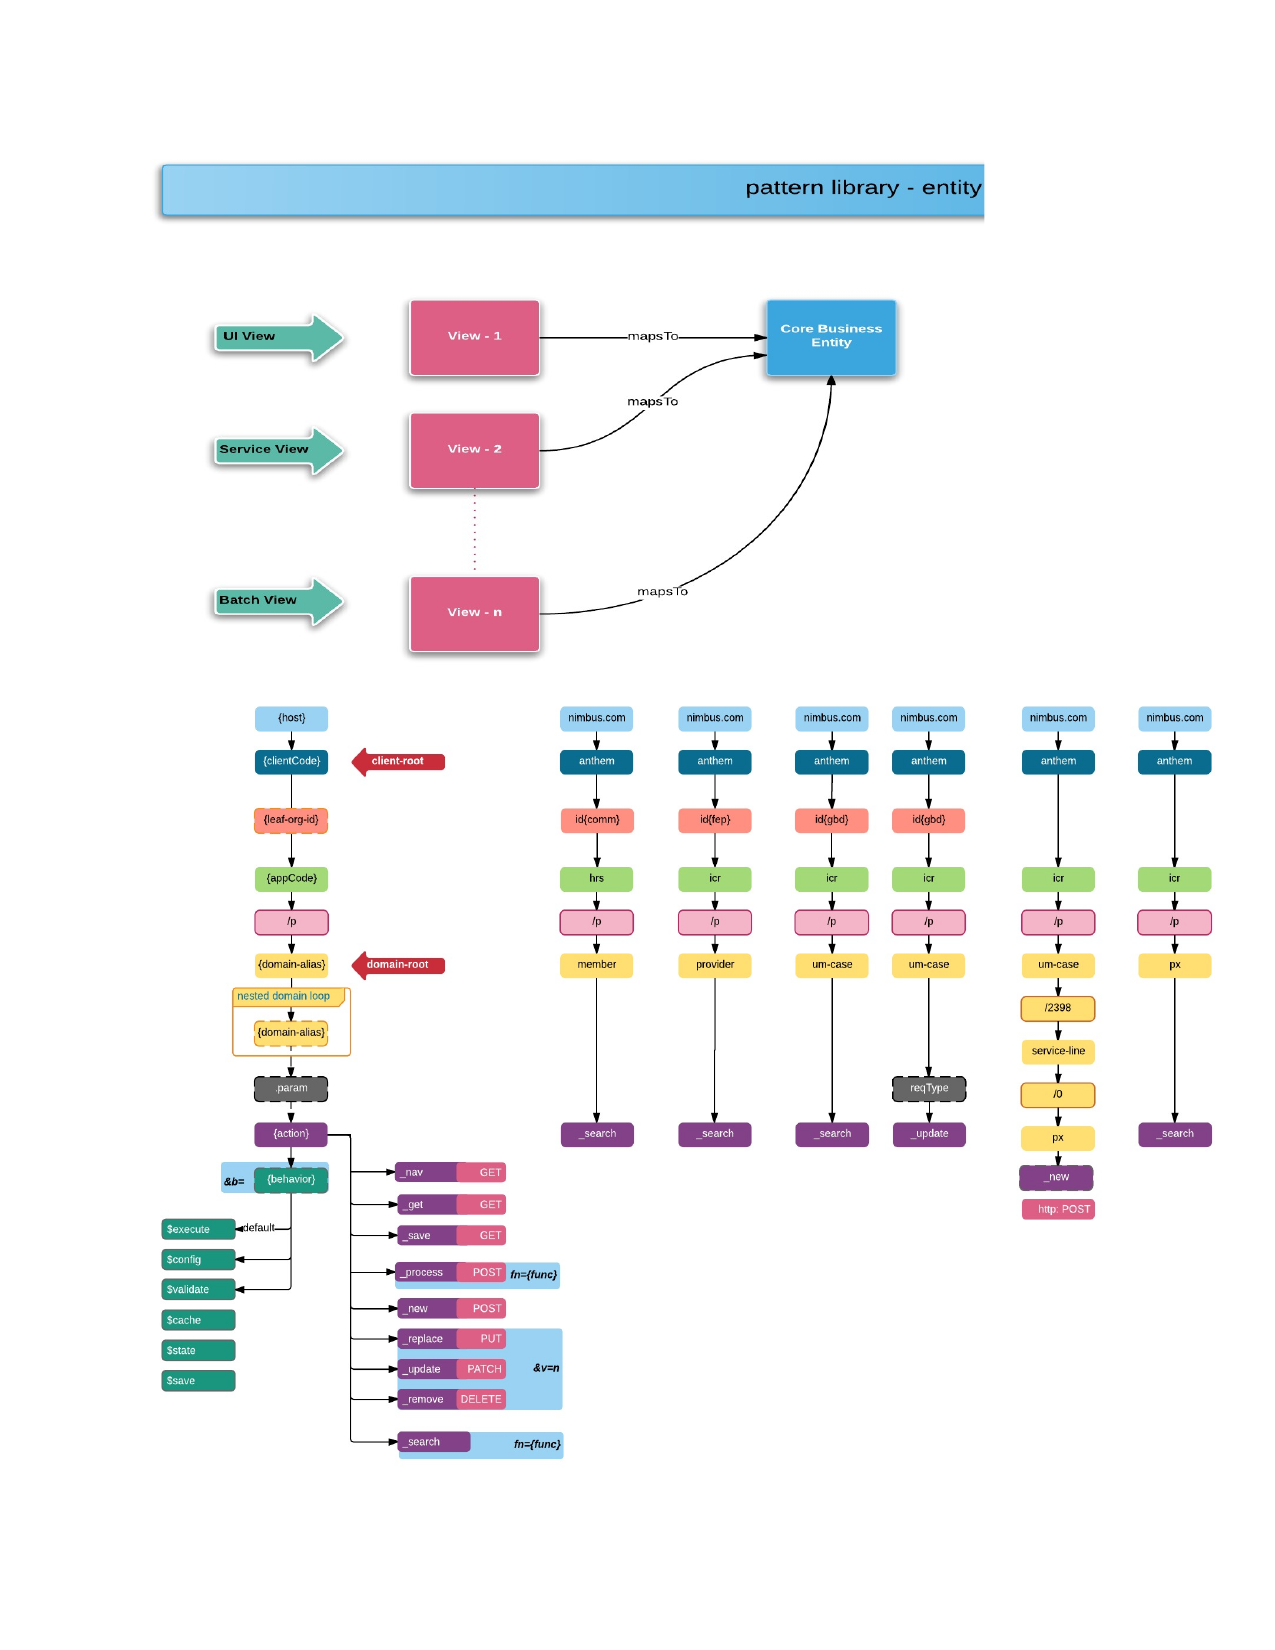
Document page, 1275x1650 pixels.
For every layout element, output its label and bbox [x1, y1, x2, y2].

picture [150, 150, 985, 671]
picture [150, 695, 1235, 1496]
